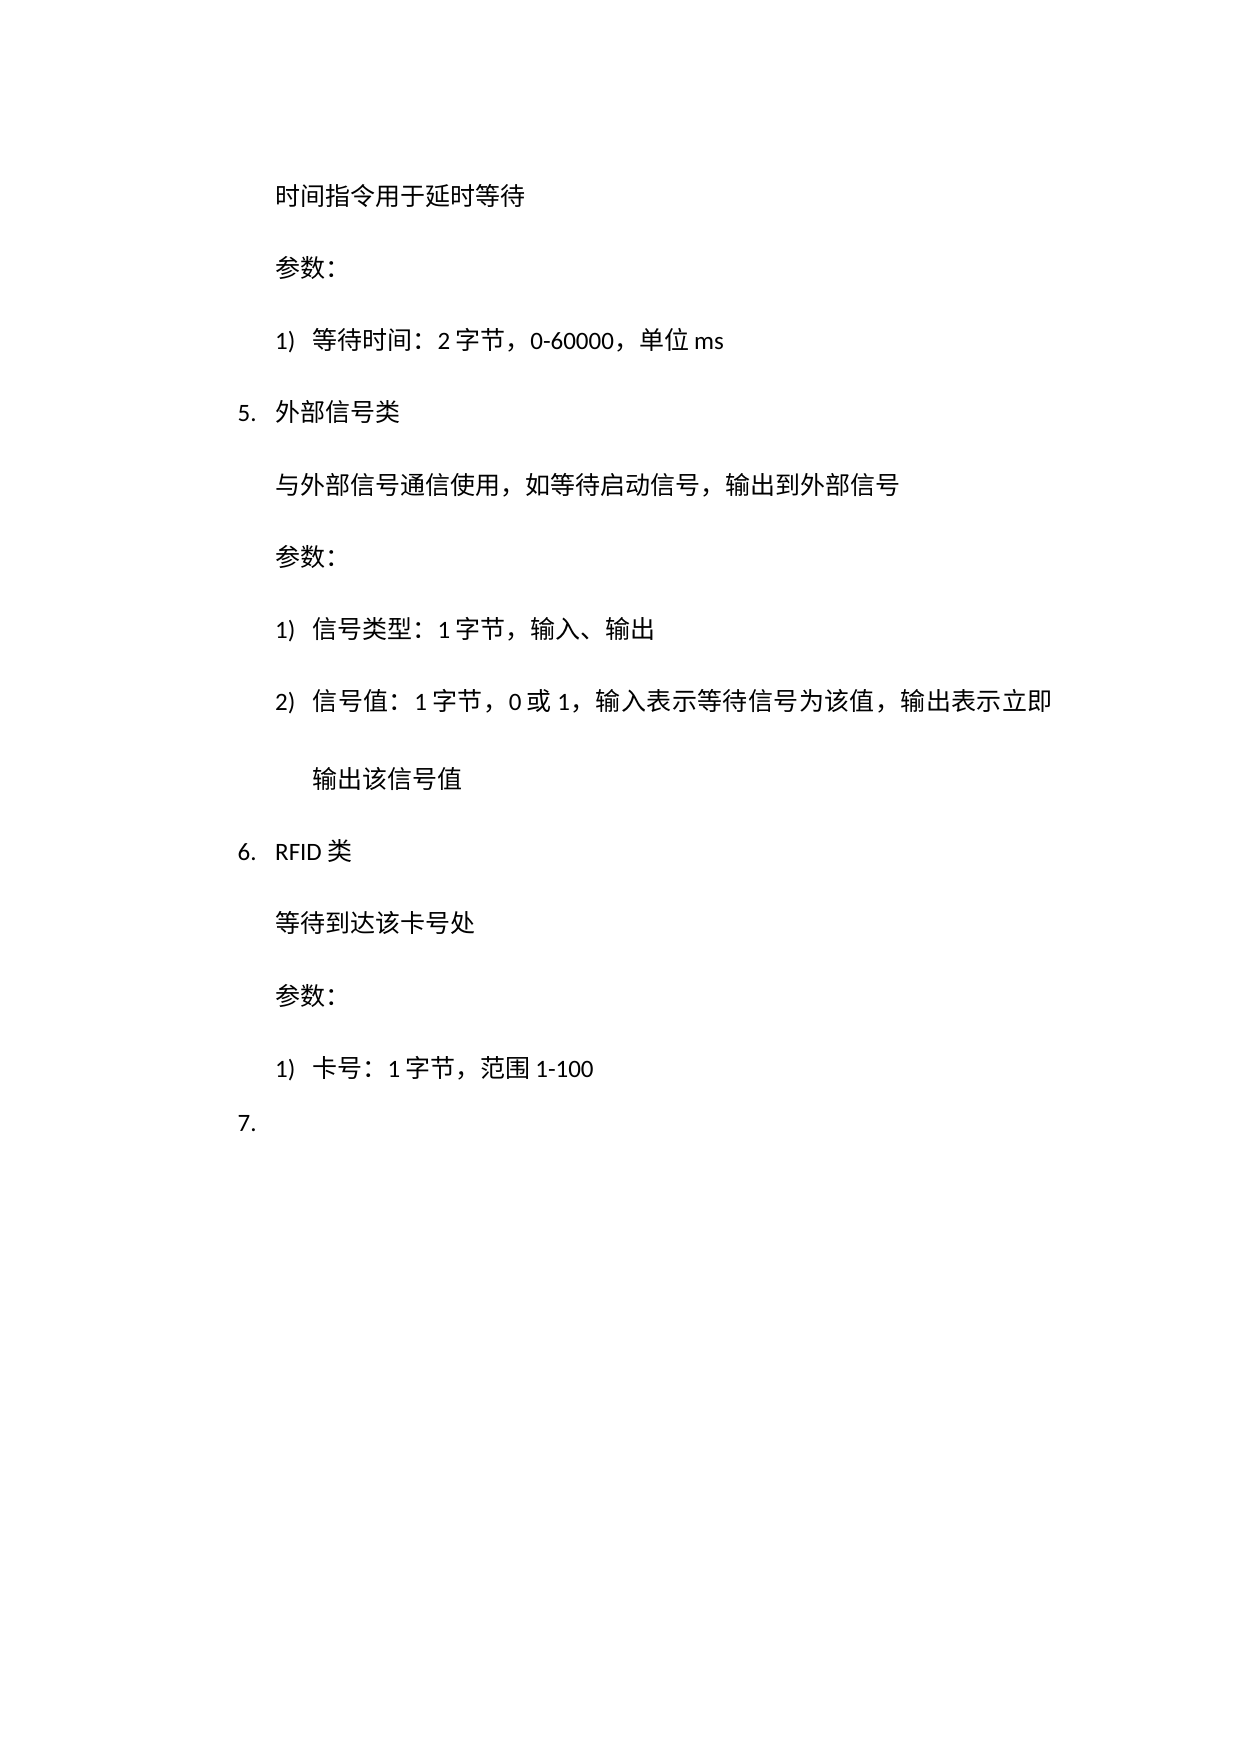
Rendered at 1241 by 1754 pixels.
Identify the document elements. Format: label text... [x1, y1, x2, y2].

list 与外部信号通信使用，如等待启动信号，输出到外部信号 [275, 451, 1053, 516]
list 时间指令用于延时等待 [275, 162, 1053, 227]
list 信号值：1字节，0或1，输入表示等待信号为该值，输出表示立即输出该信号值 [275, 667, 1053, 810]
list 外部信号类 [237, 378, 1053, 443]
list 等待到达该卡号处 [275, 889, 1053, 954]
list RFID类 [237, 817, 1053, 882]
list 参数： [275, 523, 1053, 588]
list 等待时间：2字节，0-60000，单位ms [275, 306, 1053, 371]
list 卡号：1字节，范围1-100 [275, 1034, 1053, 1099]
list 参数： [275, 962, 1053, 1027]
list 信号类型：1字节，输入、输出 [275, 595, 1053, 660]
list 参数： [275, 234, 1053, 299]
